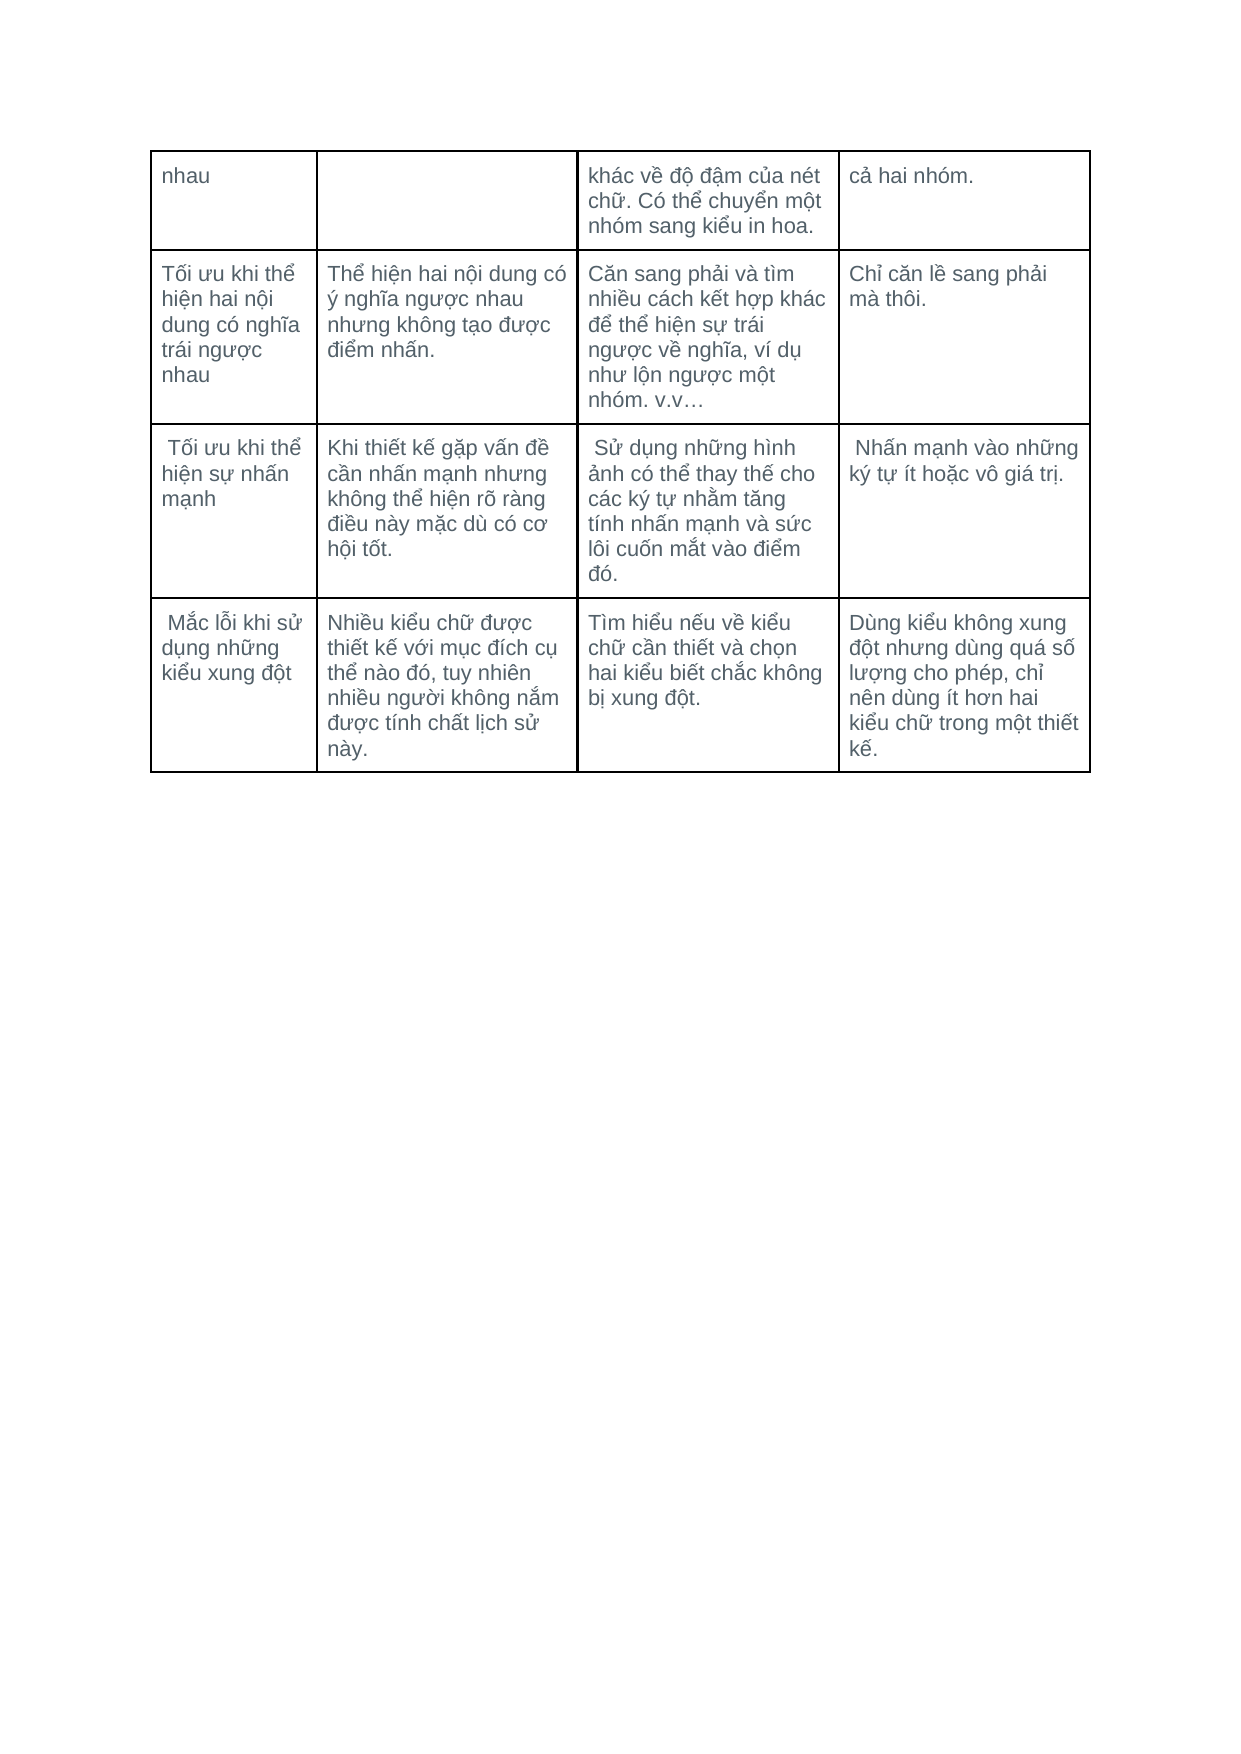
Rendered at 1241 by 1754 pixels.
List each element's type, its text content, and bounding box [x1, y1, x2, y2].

table_cell Chỉ căn lề sang phải mà thôi. [840, 251, 1089, 423]
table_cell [152, 152, 316, 248]
table_cell Nhiều kiểu chữ được thiết kế với mục đích cụ thể nào đó, tuy nhiên nhiều người không nắm được tính chất lịch sử này. [318, 599, 576, 771]
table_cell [579, 152, 838, 248]
table_cell Mắc lỗi khi sử dụng những kiểu xung đột [152, 599, 316, 771]
table_cell Sử dụng những hình ảnh có thể thay thế cho các ký tự nhằm tăng tính nhấn mạnh và sức lôi cuốn mắt vào điểm đó. [579, 425, 838, 597]
table_cell Tối ưu khi thể hiện sự nhấn mạnh [152, 425, 316, 597]
table_cell Căn sang phải và tìm nhiều cách kết hợp khác để thể hiện sự trái ngược về nghĩa, ví dụ như lộn ngược một nhóm. v.v… [579, 251, 838, 423]
table_cell Tối ưu khi thể hiện hai nội dung có nghĩa trái ngược nhau [152, 251, 316, 423]
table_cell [840, 152, 1089, 248]
table_cell Khi thiết kế gặp vấn đề cần nhấn mạnh nhưng không thể hiện rõ ràng điều này mặc dù có cơ hội tốt. [318, 425, 576, 597]
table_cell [318, 152, 576, 248]
table_cell Tìm hiểu nếu về kiểu chữ cần thiết và chọn hai kiểu biết chắc không bị xung đột. [579, 599, 838, 771]
table_cell Dùng kiểu không xung đột nhưng dùng quá số lượng cho phép, chỉ nên dùng ít hơn hai kiểu chữ trong một thiết kế. [840, 599, 1089, 771]
table_cell Nhấn mạnh vào những ký tự ít hoặc vô giá trị. [840, 425, 1089, 597]
table_cell Thể hiện hai nội dung có ý nghĩa ngược nhau nhưng không tạo được điểm nhấn. [318, 251, 576, 423]
